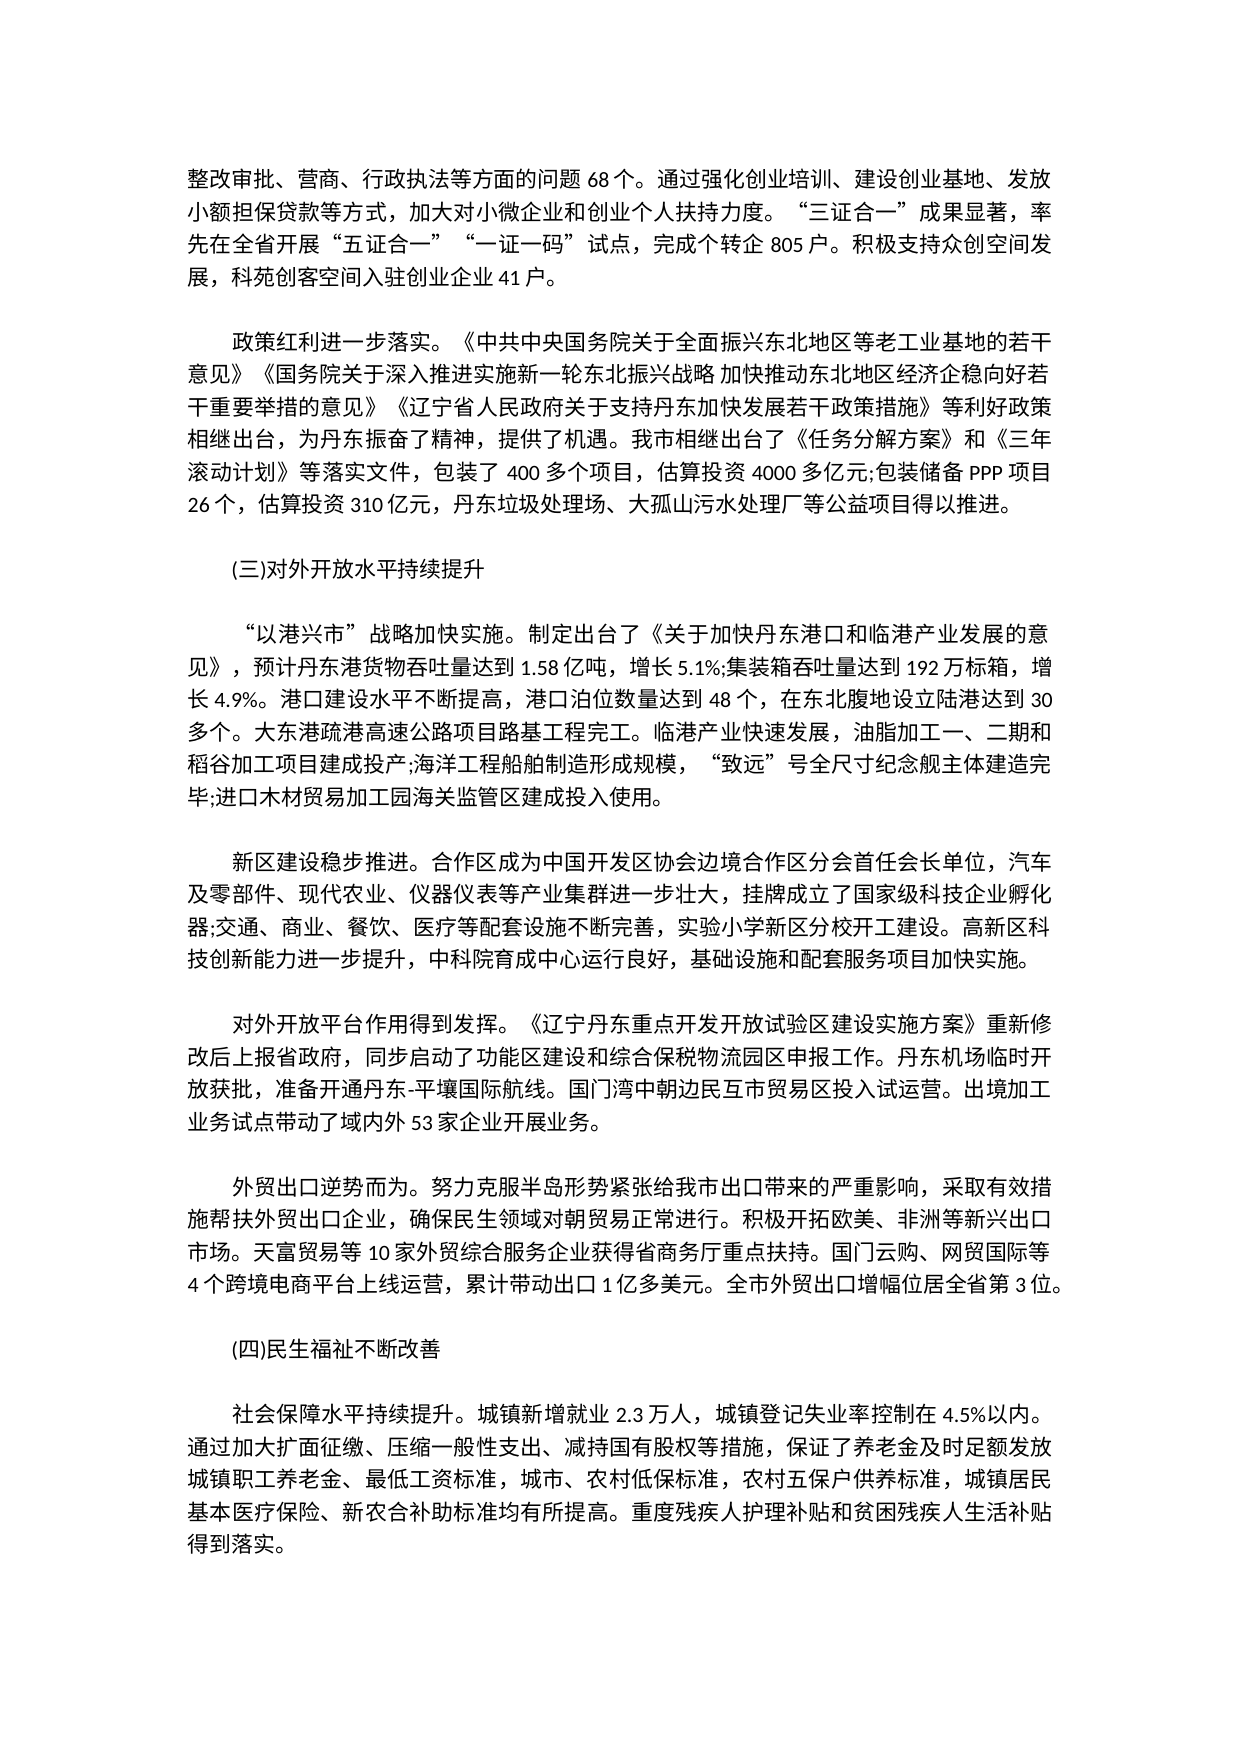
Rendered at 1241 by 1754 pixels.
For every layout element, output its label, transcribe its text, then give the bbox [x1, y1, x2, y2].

text 社会保障水平持续提升。城镇新增就业2.3万人，城镇登记失业率控制在4.5%以内。通过加大扩面征缴、压缩一般性支出、减持国有股权等措施，保证了养老金及时足额发放。城镇职工养老金、最低工资标准，城市、农村低保标准，农村五保户供养标准，城镇居民基本医疗保险、新农合补助标准均有所提高。重度残疾人护理补贴和贫困残疾人生活补贴得到落实。 [187, 1397, 1053, 1559]
text 外贸出口逆势而为。努力克服半岛形势紧张给我市出口带来的严重影响，采取有效措施帮扶外贸出口企业，确保民生领域对朝贸易正常进行。积极开拓欧美、非洲等新兴出口市场。天富贸易等10家外贸综合服务企业获得省商务厅重点扶持。国门云购、网贸国际等4个跨境电商平台上线运营，累计带动出口1亿多美元。全市外贸出口增幅位居全省第3位。 [187, 1169, 1053, 1299]
text “以港兴市”战略加快实施。制定出台了《关于加快丹东港口和临港产业发展的意见》，预计丹东港货物吞吐量达到1.58亿吨，增长5.1%;集装箱吞吐量达到192万标箱，增长4.9%。港口建设水平不断提高，港口泊位数量达到48个，在东北腹地设立陆港达到30多个。大东港疏港高速公路项目路基工程完工。临港产业快速发展，油脂加工一、二期和稻谷加工项目建成投产;海洋工程船舶制造形成规模，“致远”号全尺寸纪念舰主体建造完毕;进口木材贸易加工园海关监管区建成投入使用。 [187, 617, 1053, 812]
text 对外开放平台作用得到发挥。《辽宁丹东重点开发开放试验区建设实施方案》重新修改后上报省政府，同步启动了功能区建设和综合保税物流园区申报工作。丹东机场临时开放获批，准备开通丹东-平壤国际航线。国门湾中朝边民互市贸易区投入试运营。出境加工业务试点带动了域内外53家企业开展业务。 [187, 1007, 1053, 1137]
text 新区建设稳步推进。合作区成为中国开发区协会边境合作区分会首任会长单位，汽车及零部件、现代农业、仪器仪表等产业集群进一步壮大，挂牌成立了国家级科技企业孵化器;交通、商业、餐饮、医疗等配套设施不断完善，实验小学新区分校开工建设。高新区科技创新能力进一步提升，中科院育成中心运行良好，基础设施和配套服务项目加快实施。 [187, 844, 1053, 974]
text 政策红利进一步落实。《中共中央国务院关于全面振兴东北地区等老工业基地的若干意见》《国务院关于深入推进实施新一轮东北振兴战略 加快推动东北地区经济企稳向好若干重要举措的意见》《辽宁省人民政府关于支持丹东加快发展若干政策措施》等利好政策相继出台，为丹东振奋了精神，提供了机遇。我市相继出台了《任务分解方案》和《三年滚动计划》等落实文件，包装了400多个项目，估算投资4000多亿元;包装储备PPP项目26个，估算投资310亿元，丹东垃圾处理场、大孤山污水处理厂等公益项目得以推进。 [187, 324, 1053, 519]
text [187, 162, 1053, 292]
text (四)民生福祉不断改善 [187, 1332, 1053, 1364]
text (三)对外开放水平持续提升 [187, 552, 1053, 584]
